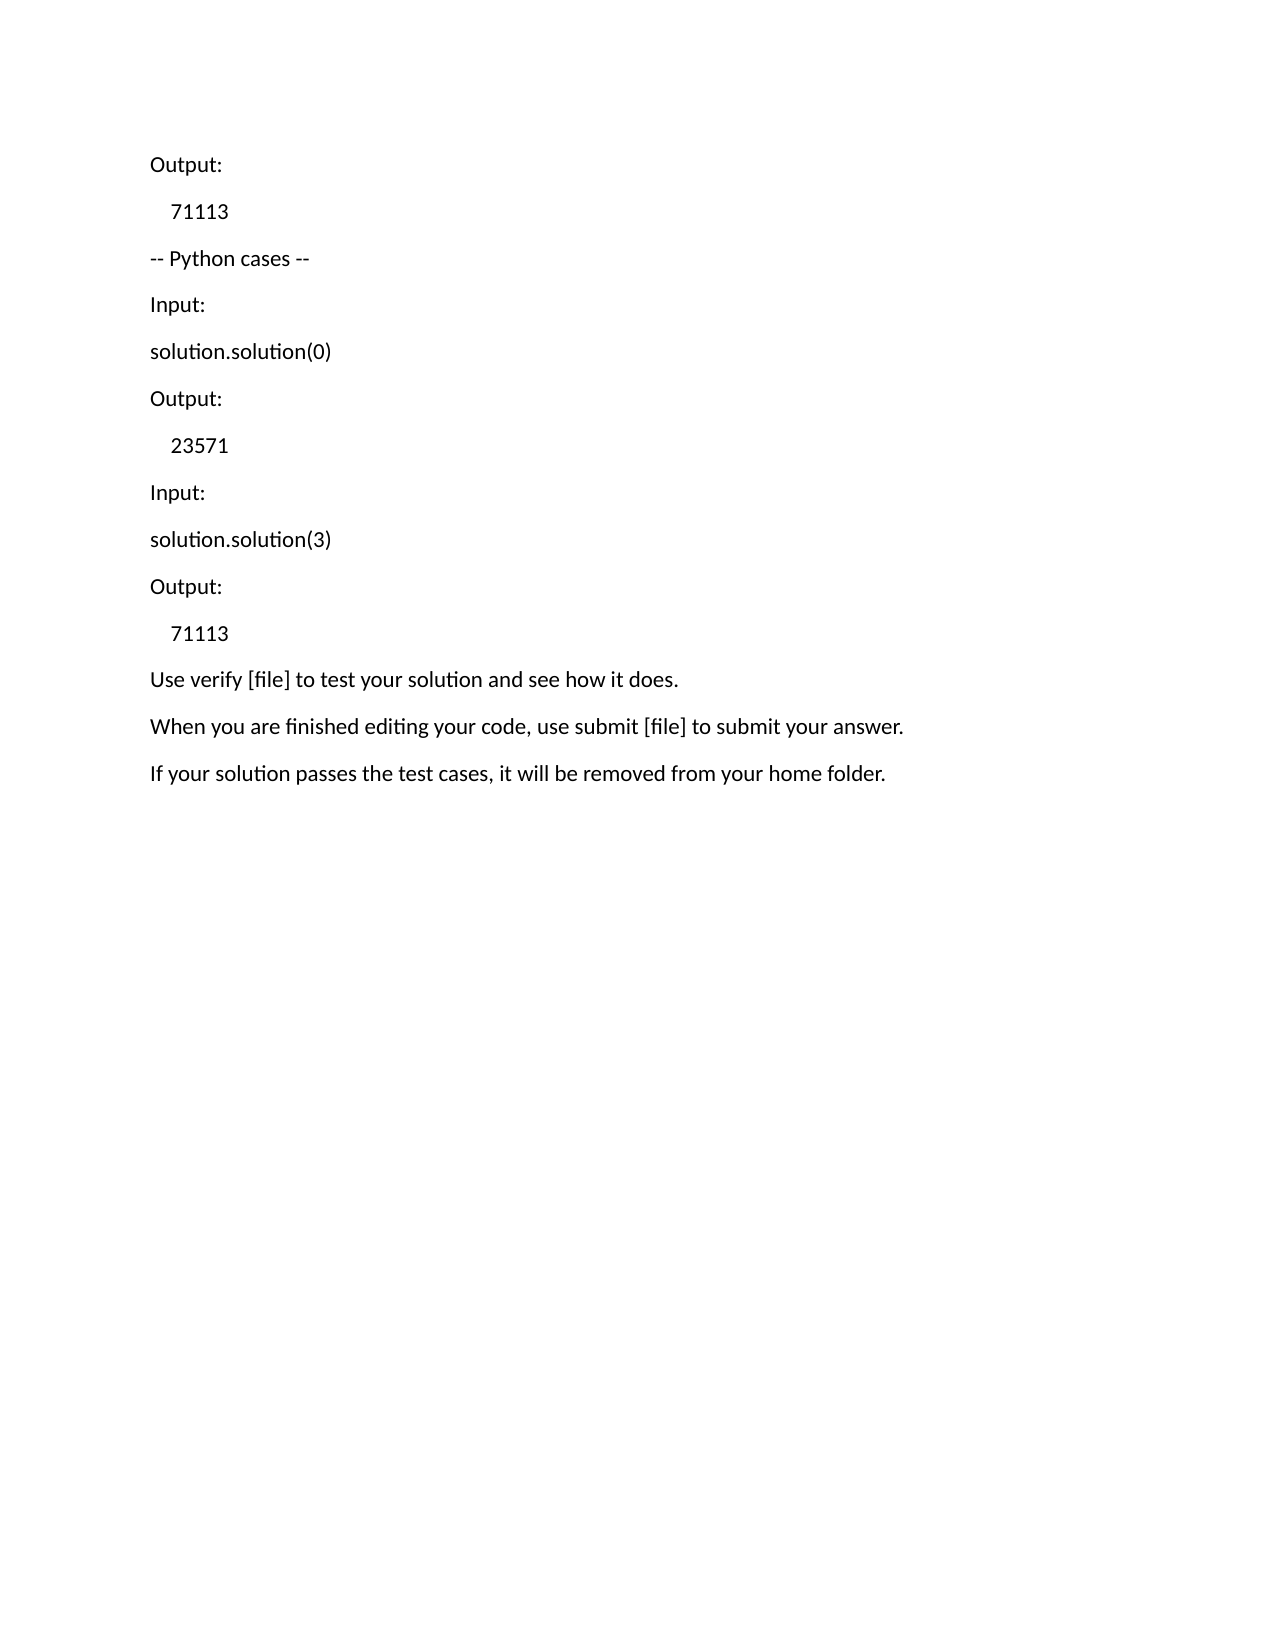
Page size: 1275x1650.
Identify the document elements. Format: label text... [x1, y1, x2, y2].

text Output: [150, 150, 1125, 178]
text Output: [150, 572, 1125, 600]
text Use verify [file] to test your solution and see how it does. [150, 666, 1125, 694]
text Output: [150, 384, 1125, 412]
text 71113 [150, 197, 1125, 225]
text Input: [150, 291, 1125, 319]
text 71113 [150, 619, 1125, 647]
text If your solution passes the test cases, it will be removed from your home folder. [150, 759, 1125, 787]
text -- Python cases -- [150, 244, 1125, 272]
text 23571 [150, 431, 1125, 459]
text solution.solution(0) [150, 337, 1125, 366]
text Input: [150, 478, 1125, 506]
text solution.solution(3) [150, 525, 1125, 553]
text When you are finished editing your code, use submit [file] to submit your answer. [150, 712, 1125, 741]
